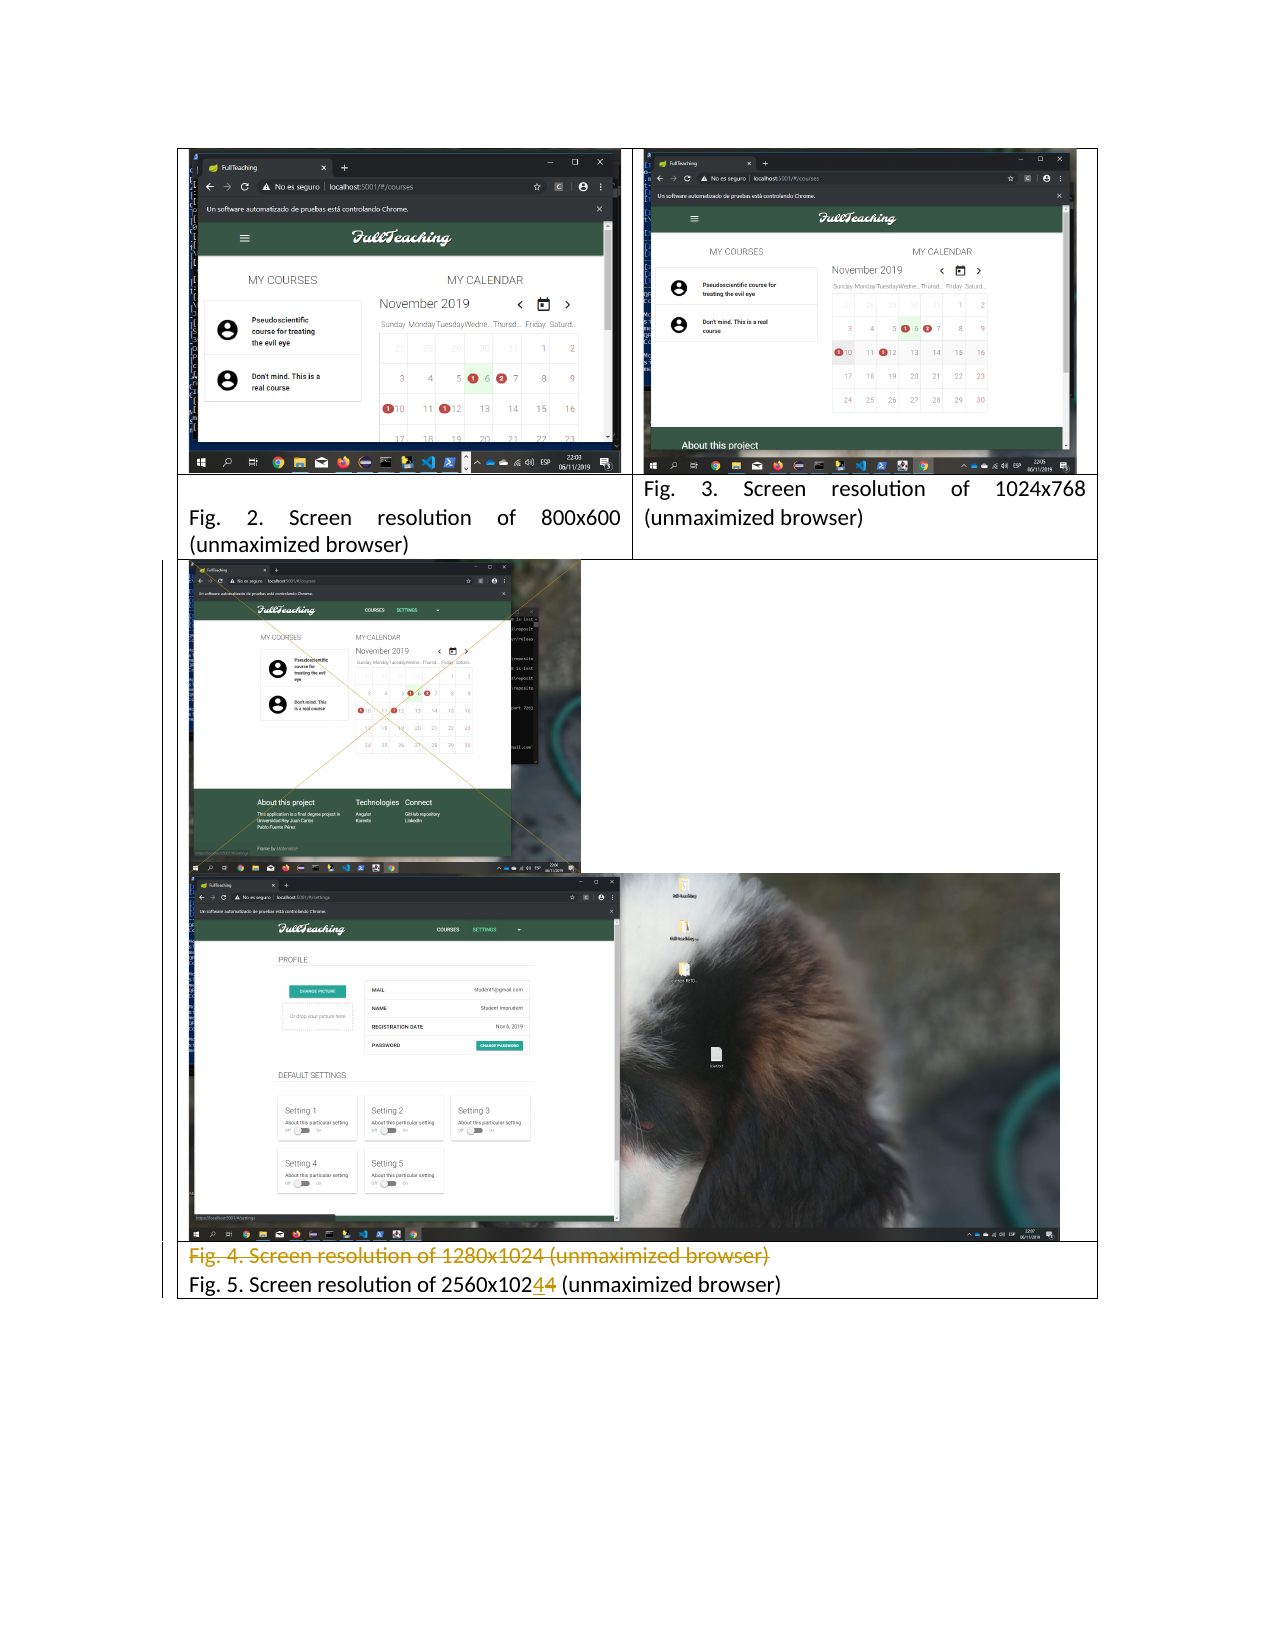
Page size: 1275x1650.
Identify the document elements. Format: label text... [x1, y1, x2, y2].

picture [386, 561, 581, 872]
picture [188, 718, 1060, 1241]
table_header [178, 149, 188, 473]
picture [188, 148, 622, 473]
picture [643, 148, 1077, 474]
picture [190, 559, 580, 715]
table_header [1077, 149, 1097, 473]
table_header [622, 149, 632, 473]
table_cell Fig. 4. Screen resolution of 2560x102 (unmaximized browser) [178, 1242, 1097, 1298]
picture [188, 560, 383, 872]
table_cell [178, 560, 188, 1241]
table_header [633, 149, 643, 473]
table_cell [581, 560, 1097, 1241]
